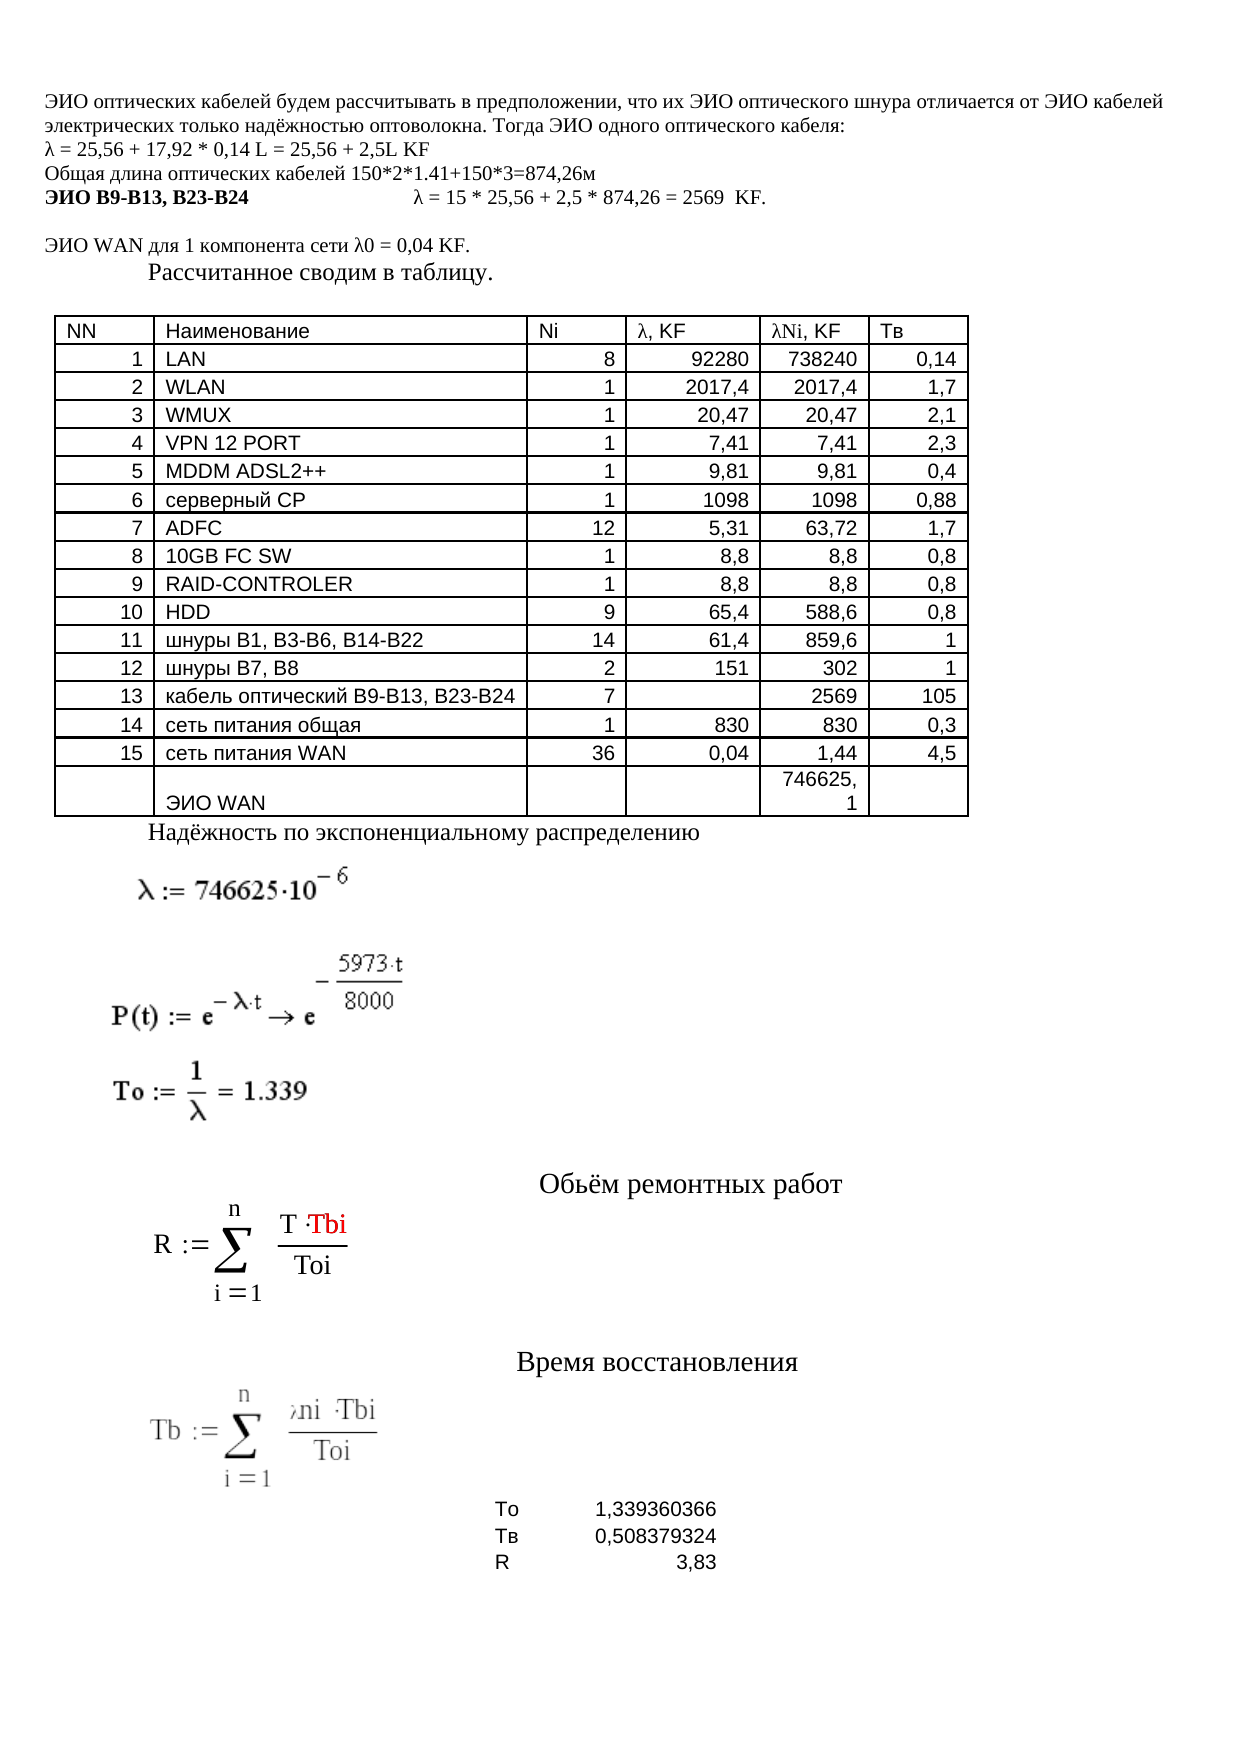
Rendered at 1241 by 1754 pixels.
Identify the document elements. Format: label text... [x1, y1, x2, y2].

table_cell 20,47 [627, 401, 759, 427]
table_cell [528, 767, 625, 814]
table_cell MDDM ADSL2++ [155, 457, 526, 483]
table_cell 1,7 [870, 373, 967, 399]
table_cell 738240 [761, 345, 868, 371]
table_cell 8,8 [761, 570, 868, 596]
table_cell 0,508379324 [583, 1521, 728, 1547]
table_cell 1 [528, 401, 625, 427]
table_cell 859,6 [761, 626, 868, 652]
table_cell 7,41 [627, 429, 759, 455]
table_cell 1 [528, 542, 625, 568]
table_cell 2 [56, 373, 153, 399]
table_cell 151 [627, 654, 759, 680]
table_cell [627, 682, 759, 708]
table_cell 36 [528, 739, 625, 764]
table_cell 1,44 [761, 739, 868, 764]
table_cell VPN 12 PORT [155, 429, 526, 455]
table_cell 7 [528, 682, 625, 708]
table_cell 11 [56, 626, 153, 652]
table_cell 302 [761, 654, 868, 680]
table_cell 0,3 [870, 710, 967, 736]
table_cell сеть питания общая [155, 710, 526, 736]
table_cell 9 [56, 570, 153, 596]
table_cell [870, 767, 967, 814]
text ЭИО оптических кабелей будем рассчитывать в предположении, что их ЭИО оптического шнура отличается от ЭИО кабелей электрических только надёжностью оптоволокна. Тогда ЭИО одного оптического кабеля: [44, 89, 1167, 137]
table_cell 8 [56, 542, 153, 568]
table_cell Тв [483, 1521, 583, 1547]
table_cell WLAN [155, 373, 526, 399]
table_cell 0,8 [870, 542, 967, 568]
table_cell 1 [870, 654, 967, 680]
table_header λNi, KF [761, 317, 868, 343]
table_cell 746625,1 [761, 767, 868, 814]
table_cell 7 [56, 514, 153, 539]
table_cell R [483, 1548, 583, 1574]
table_cell [627, 767, 759, 814]
table_cell LAN [155, 345, 526, 371]
table_cell 0,4 [870, 457, 967, 483]
table_cell 1 [528, 373, 625, 399]
table_cell 10 [56, 598, 153, 624]
table_cell ЭИО WAN [155, 767, 526, 814]
table_cell 830 [761, 710, 868, 736]
text ЭИО WAN для 1 компонента сети λ0 = 0,04 KF. [44, 233, 1167, 257]
table_header 1,339360366 [583, 1494, 728, 1521]
table_header То [483, 1494, 583, 1521]
text Рассчитанное сводим в таблицу. [74, 257, 1167, 286]
table_header Ni [528, 317, 625, 343]
table_cell HDD [155, 598, 526, 624]
table_cell 20,47 [761, 401, 868, 427]
table_cell 1 [56, 345, 153, 371]
table_cell [56, 767, 153, 814]
table_cell 9 [528, 598, 625, 624]
table_cell 9,81 [627, 457, 759, 483]
table_cell 1 [528, 457, 625, 483]
table_cell 14 [56, 710, 153, 736]
table_cell 9,81 [761, 457, 868, 483]
table_cell сеть питания WAN [155, 739, 526, 764]
table_cell 3 [56, 401, 153, 427]
table_cell 12 [528, 514, 625, 539]
table_cell 0,8 [870, 598, 967, 624]
table_cell шнуры B1, B3-B6, B14-B22 [155, 626, 526, 652]
table_header NN [56, 317, 153, 343]
text Общая длина оптических кабелей 150*2*1.41+150*3=874,26м [44, 161, 1167, 185]
text Время восстановления [74, 1344, 1167, 1377]
table_cell 8 [528, 345, 625, 371]
table_cell ADFC [155, 514, 526, 539]
table_cell 8,8 [627, 570, 759, 596]
table_cell 8,8 [761, 542, 868, 568]
table_cell 1,7 [870, 514, 967, 539]
table_cell 0,88 [870, 485, 967, 511]
picture [73, 845, 459, 1166]
table_cell 2017,4 [627, 373, 759, 399]
table_cell 1 [528, 710, 625, 736]
text λ = 25,56 + 17,92 * = 25,56 + 2,5L KF [44, 137, 1167, 161]
table_cell 1 [528, 429, 625, 455]
table_cell 2569 [761, 682, 868, 708]
table_cell 588,6 [761, 598, 868, 624]
table_cell 7,41 [761, 429, 868, 455]
table_cell 1 [528, 485, 625, 511]
table_header Tв [870, 317, 967, 343]
table_cell WMUX [155, 401, 526, 427]
table_cell 2,3 [870, 429, 967, 455]
table_cell 3,83 [583, 1548, 728, 1574]
table_cell 63,72 [761, 514, 868, 539]
table_cell 10GB FC SW [155, 542, 526, 568]
table_cell 4,5 [870, 739, 967, 764]
table_cell 1 [870, 626, 967, 652]
table_cell 4 [56, 429, 153, 455]
table_cell 6 [56, 485, 153, 511]
table_cell 0,14 [870, 345, 967, 371]
table_cell 0,8 [870, 570, 967, 596]
table_header Наименование [155, 317, 526, 343]
table_cell 61,4 [627, 626, 759, 652]
table_header λ, KF [627, 317, 759, 343]
table_cell 2 [528, 654, 625, 680]
table_cell RAID-CONTROLER [155, 570, 526, 596]
table_cell кабель оптический В9-В13, В23-В24 [155, 682, 526, 708]
text Надёжность по экспоненциальному распределению [74, 817, 1167, 845]
table_cell 2017,4 [761, 373, 868, 399]
table_cell 5,31 [627, 514, 759, 539]
table_cell 1098 [627, 485, 759, 511]
table_cell 1 [528, 570, 625, 596]
table_cell 105 [870, 682, 967, 708]
table_cell шнуры В7, В8 [155, 654, 526, 680]
table_cell 8,8 [627, 542, 759, 568]
table_cell 1098 [761, 485, 868, 511]
text ЭИО В9-В13, В23-В24 λ = 15 * 25,56 + 2,5 * 874,26 = 2569 KF. [44, 185, 1167, 209]
table_cell 14 [528, 626, 625, 652]
table_cell серверный СР [155, 485, 526, 511]
table_cell 92280 [627, 345, 759, 371]
table_cell 15 [56, 739, 153, 764]
text Обьём ремонтных работ [74, 1166, 1167, 1199]
table_cell 0,04 [627, 739, 759, 764]
table_cell 830 [627, 710, 759, 736]
table_cell 5 [56, 457, 153, 483]
table_cell 13 [56, 682, 153, 708]
table_cell 12 [56, 654, 153, 680]
table_cell 65,4 [627, 598, 759, 624]
table_cell 2,1 [870, 401, 967, 427]
